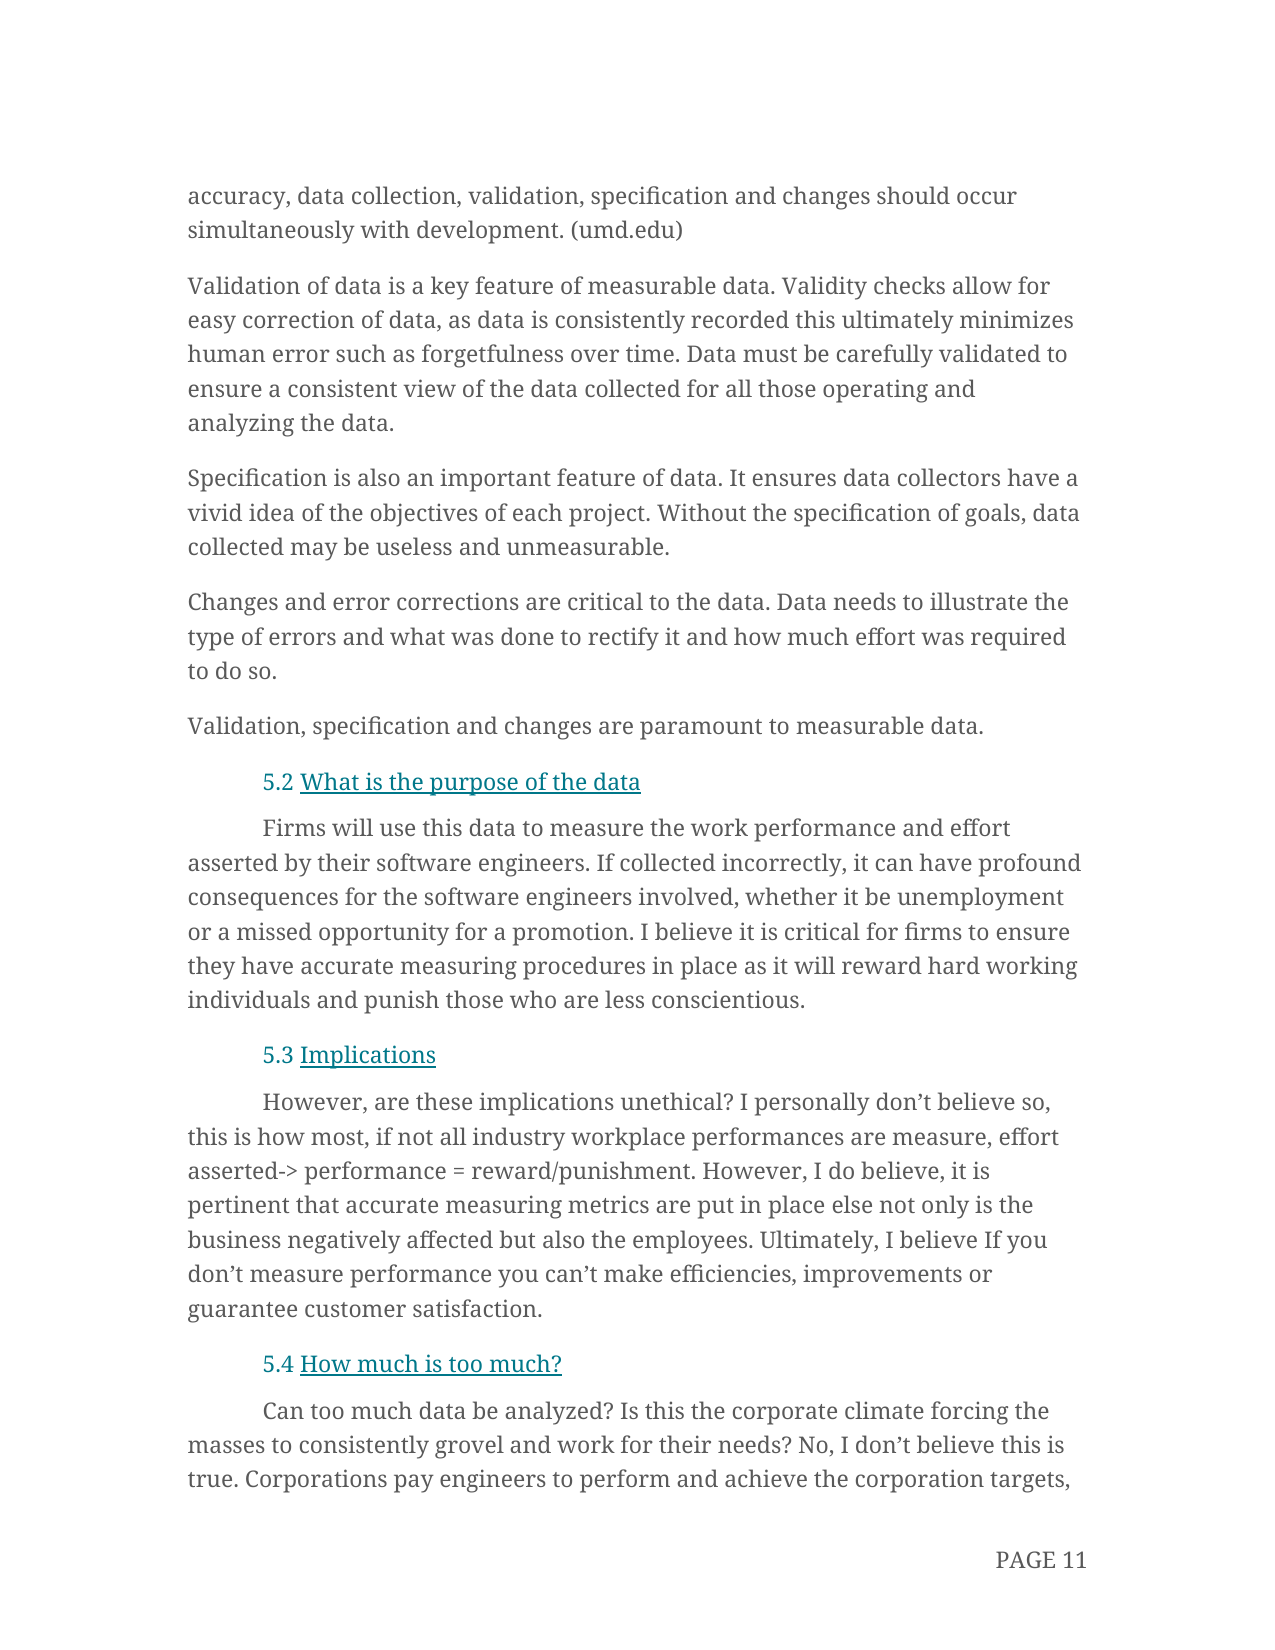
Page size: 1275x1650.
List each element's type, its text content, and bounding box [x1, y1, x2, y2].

text However, are these implications unethical? I personally don’t believe so, this is how most, if not all industry workplace performances are measure, effort asserted-> performance = reward/punishment. However, I do believe, it is pertinent that accurate measuring metrics are put in place else not only is the business negatively affected but also the employees. Ultimately, I believe If you don’t measure performance you can’t make efficiencies, improvements or guarantee customer satisfaction. [187, 1086, 1087, 1324]
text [187, 1394, 1087, 1494]
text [187, 180, 1087, 246]
subtitle 5.4 How much is too much? [187, 1348, 1087, 1379]
text Specification is also an important feature of data. It ensures data collectors have a vivid idea of the objectives of each project. Without the specification of goals, data collected may be useless and unmeasurable. [187, 462, 1087, 562]
text Firms will use this data to measure the work performance and effort asserted by their software engineers. If collected incorrectly, it can have profound consequences for the software engineers involved, whether it be unemployment or a missed opportunity for a promotion. I believe it is critical for firms to ensure they have accurate measuring procedures in place as it will reward hard working individuals and punish those who are less conscientious. [187, 812, 1087, 1015]
text Validation of data is a key feature of measurable data. Validity checks allow for easy correction of data, as data is consistently recorded this ultimately minimizes human error such as forgetfulness over time. Data must be carefully validated to ensure a consistent view of the data collected for all those operating and analyzing the data. [187, 269, 1087, 438]
text Validation, specification and changes are paramount to measurable data. [187, 710, 1087, 741]
text Changes and error corrections are critical to the data. Data needs to illustrate the type of errors and what was done to rectify it and how much effort was required to do so. [187, 586, 1087, 686]
subtitle 5.2 What is the purpose of the data [187, 765, 1087, 797]
subtitle 5.3 Implications [187, 1039, 1087, 1071]
